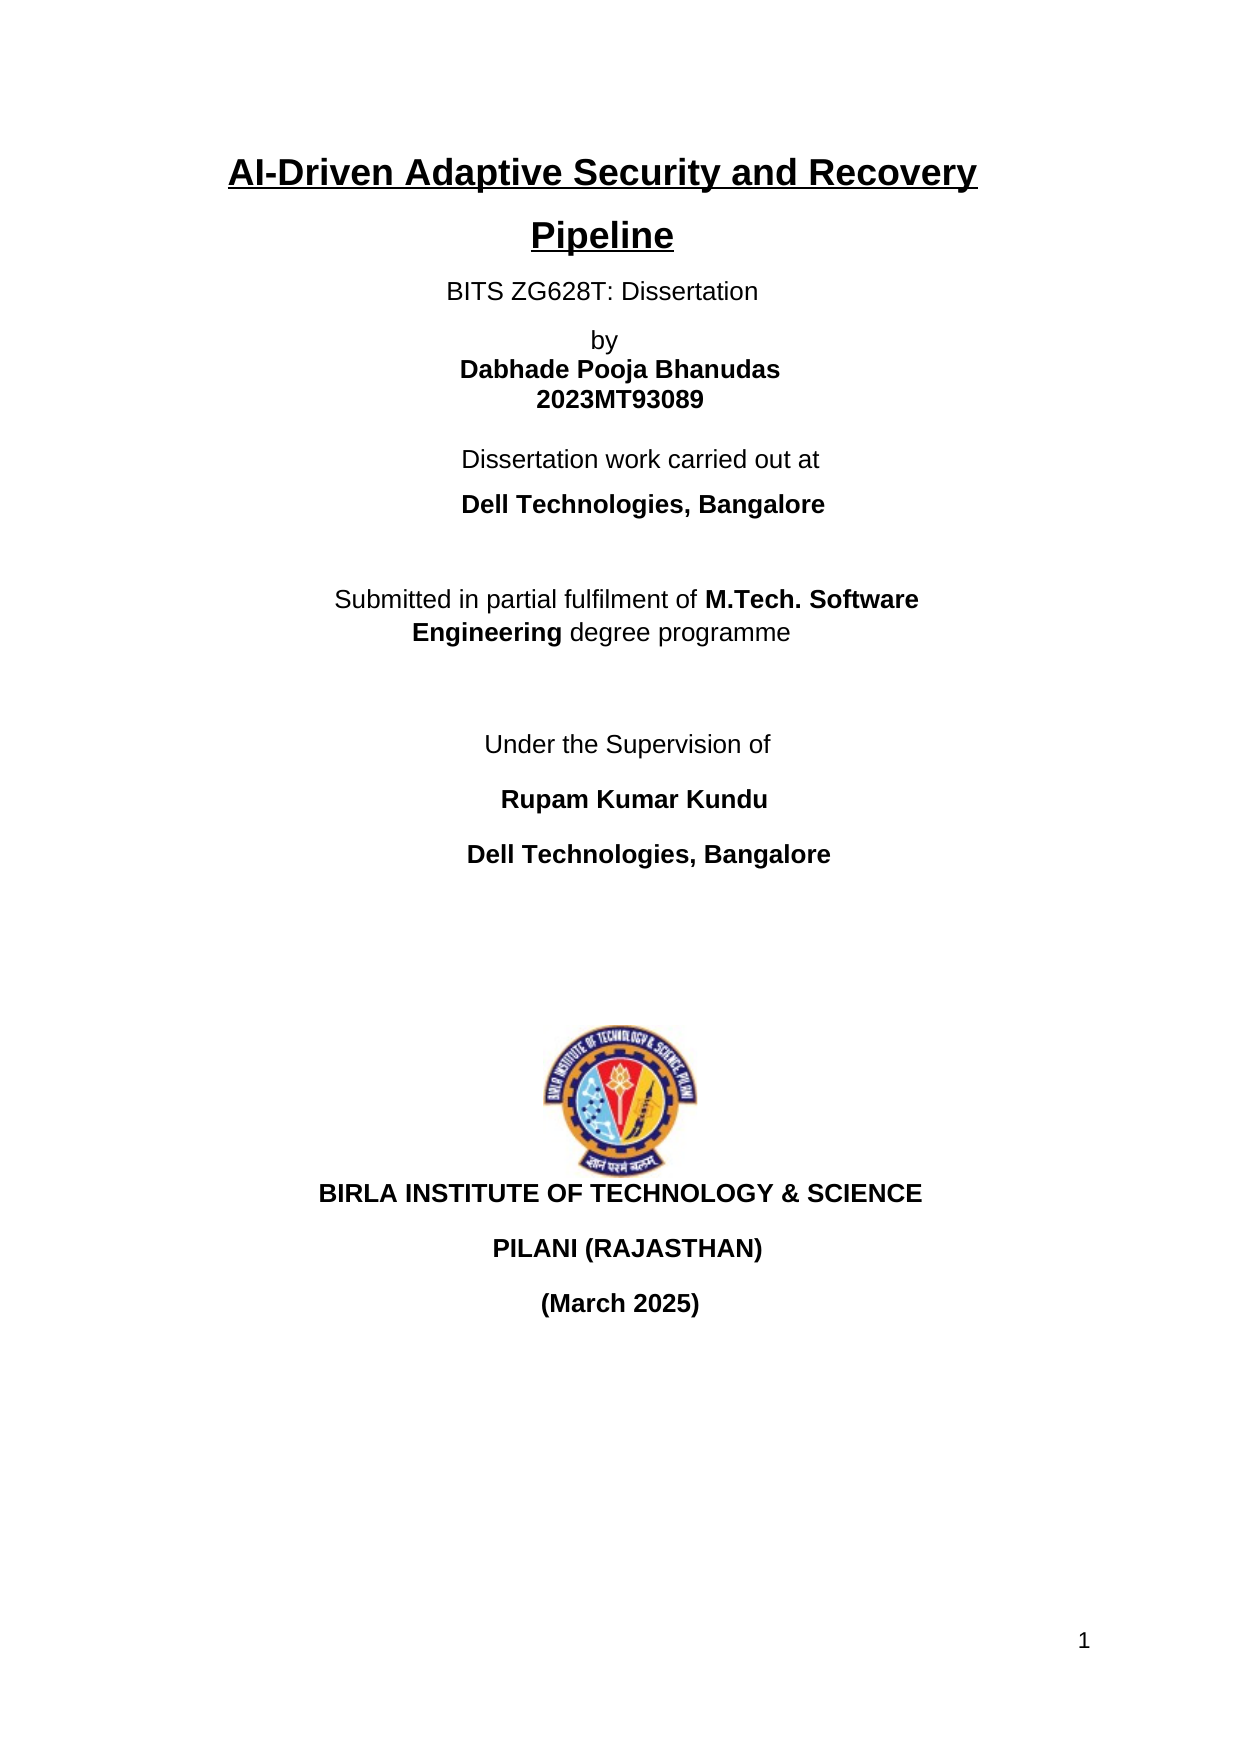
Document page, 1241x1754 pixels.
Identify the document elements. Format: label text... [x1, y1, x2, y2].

text Rupam Kumar Kundu [150, 784, 1090, 814]
text AI-Driven Adaptive Security and Recovery Pipeline [168, 150, 1036, 256]
text PILANI (RAJASTHAN) [492, 1233, 1090, 1263]
text Submitted in partial fulfilment of M.Tech. Software Engineering degree programme [274, 584, 929, 647]
picture [543, 1025, 698, 1178]
text by [150, 325, 1090, 354]
text Dell Technologies, Bangalore [461, 489, 1090, 519]
text Under the Supervision of [484, 729, 1090, 759]
text 2023MT93089 [150, 384, 1090, 414]
text Dissertation work carried out at [461, 444, 1090, 474]
text BITS ZG628T: Dissertation [168, 276, 1036, 306]
text Dell Technologies, Bangalore [150, 839, 1090, 869]
text Dabhade Pooja Bhanudas [150, 354, 1090, 384]
text (March 2025) [150, 1288, 1090, 1318]
text BIRLA INSTITUTE OF TECHNOLOGY & SCIENCE [318, 1015, 1090, 1208]
